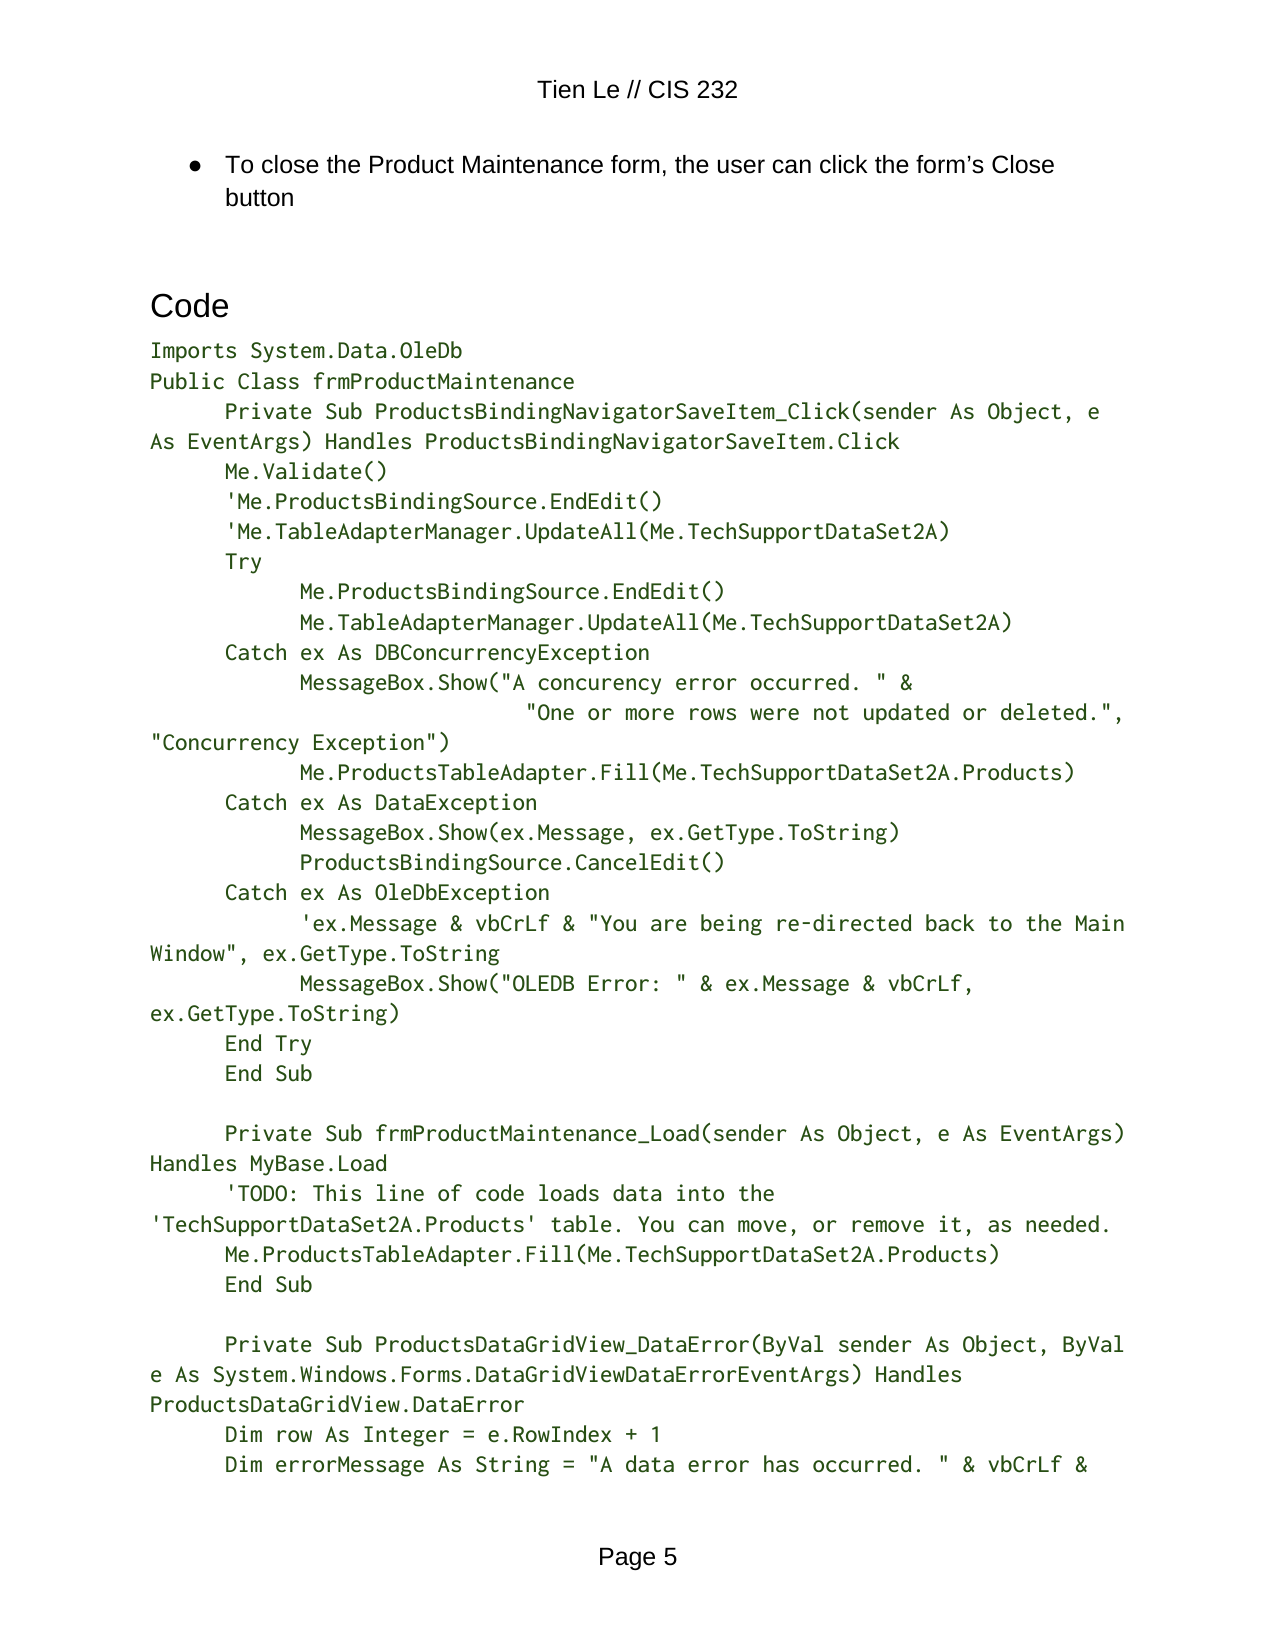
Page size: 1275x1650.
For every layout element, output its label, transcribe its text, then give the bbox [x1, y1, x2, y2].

text Me.ProductsTableAdapter.Fill(Me.TechSupportDataSet2A.Products) [150, 759, 1125, 785]
text "One or more rows were not updated or deleted.", "Concurrency Exception") [150, 699, 1125, 755]
text Try [150, 548, 1125, 574]
text 'Me.TableAdapterManager.UpdateAll(Me.TechSupportDataSet2A) [150, 518, 1125, 544]
subtitle Code [150, 287, 1125, 325]
text Catch ex As DataException [150, 789, 1125, 815]
text Me.Validate() [150, 458, 1125, 484]
text End Sub [150, 1060, 1125, 1086]
list To close the Product Maintenance form, the user can click the form’s Close button [187, 150, 1125, 212]
text 'Me.ProductsBindingSource.EndEdit() [150, 488, 1125, 514]
text ProductsBindingSource.CancelEdit() [150, 849, 1125, 876]
text MessageBox.Show("A concurency error occurred. " & [150, 669, 1125, 695]
text Dim errorMessage As String = "A data error has occurred. " & vbCrLf & [150, 1451, 1125, 1478]
text Private Sub frmProductMaintenance_Load(sender As Object, e As EventArgs) Handles MyBase.Load [150, 1120, 1125, 1177]
text End Sub [150, 1271, 1125, 1297]
text MessageBox.Show("OLEDB Error: " & ex.Message & vbCrLf, ex.GetType.ToString) [150, 970, 1125, 1026]
text Imports System.Data.OleDb [150, 337, 1125, 364]
text Me.ProductsBindingSource.EndEdit() [150, 578, 1125, 604]
text 'ex.Message & vbCrLf & "You are being re-directed back to the Main Window", ex.GetType.ToString [150, 909, 1125, 966]
text Dim row As Integer = e.RowIndex + 1 [150, 1421, 1125, 1447]
text Me.TableAdapterManager.UpdateAll(Me.TechSupportDataSet2A) [150, 608, 1125, 635]
text Me.ProductsTableAdapter.Fill(Me.TechSupportDataSet2A.Products) [150, 1241, 1125, 1267]
text Catch ex As OleDbException [150, 879, 1125, 906]
text Private Sub ProductsDataGridView_DataError(ByVal sender As Object, ByVal e As System.Windows.Forms.DataGridViewDataErrorEventArgs) Handles ProductsDataGridView.DataError [150, 1331, 1125, 1417]
text 'TODO: This line of code loads data into the 'TechSupportDataSet2A.Products' table. You can move, or remove it, as needed. [150, 1180, 1125, 1237]
text Catch ex As DBConcurrencyException [150, 638, 1125, 665]
text End Try [150, 1030, 1125, 1056]
text Public Class frmProductMaintenance [150, 368, 1125, 394]
text Private Sub ProductsBindingNavigatorSaveItem_Click(sender As Object, e As EventArgs) Handles ProductsBindingNavigatorSaveItem.Click [150, 398, 1125, 454]
text MessageBox.Show(ex.Message, ex.GetType.ToString) [150, 819, 1125, 845]
